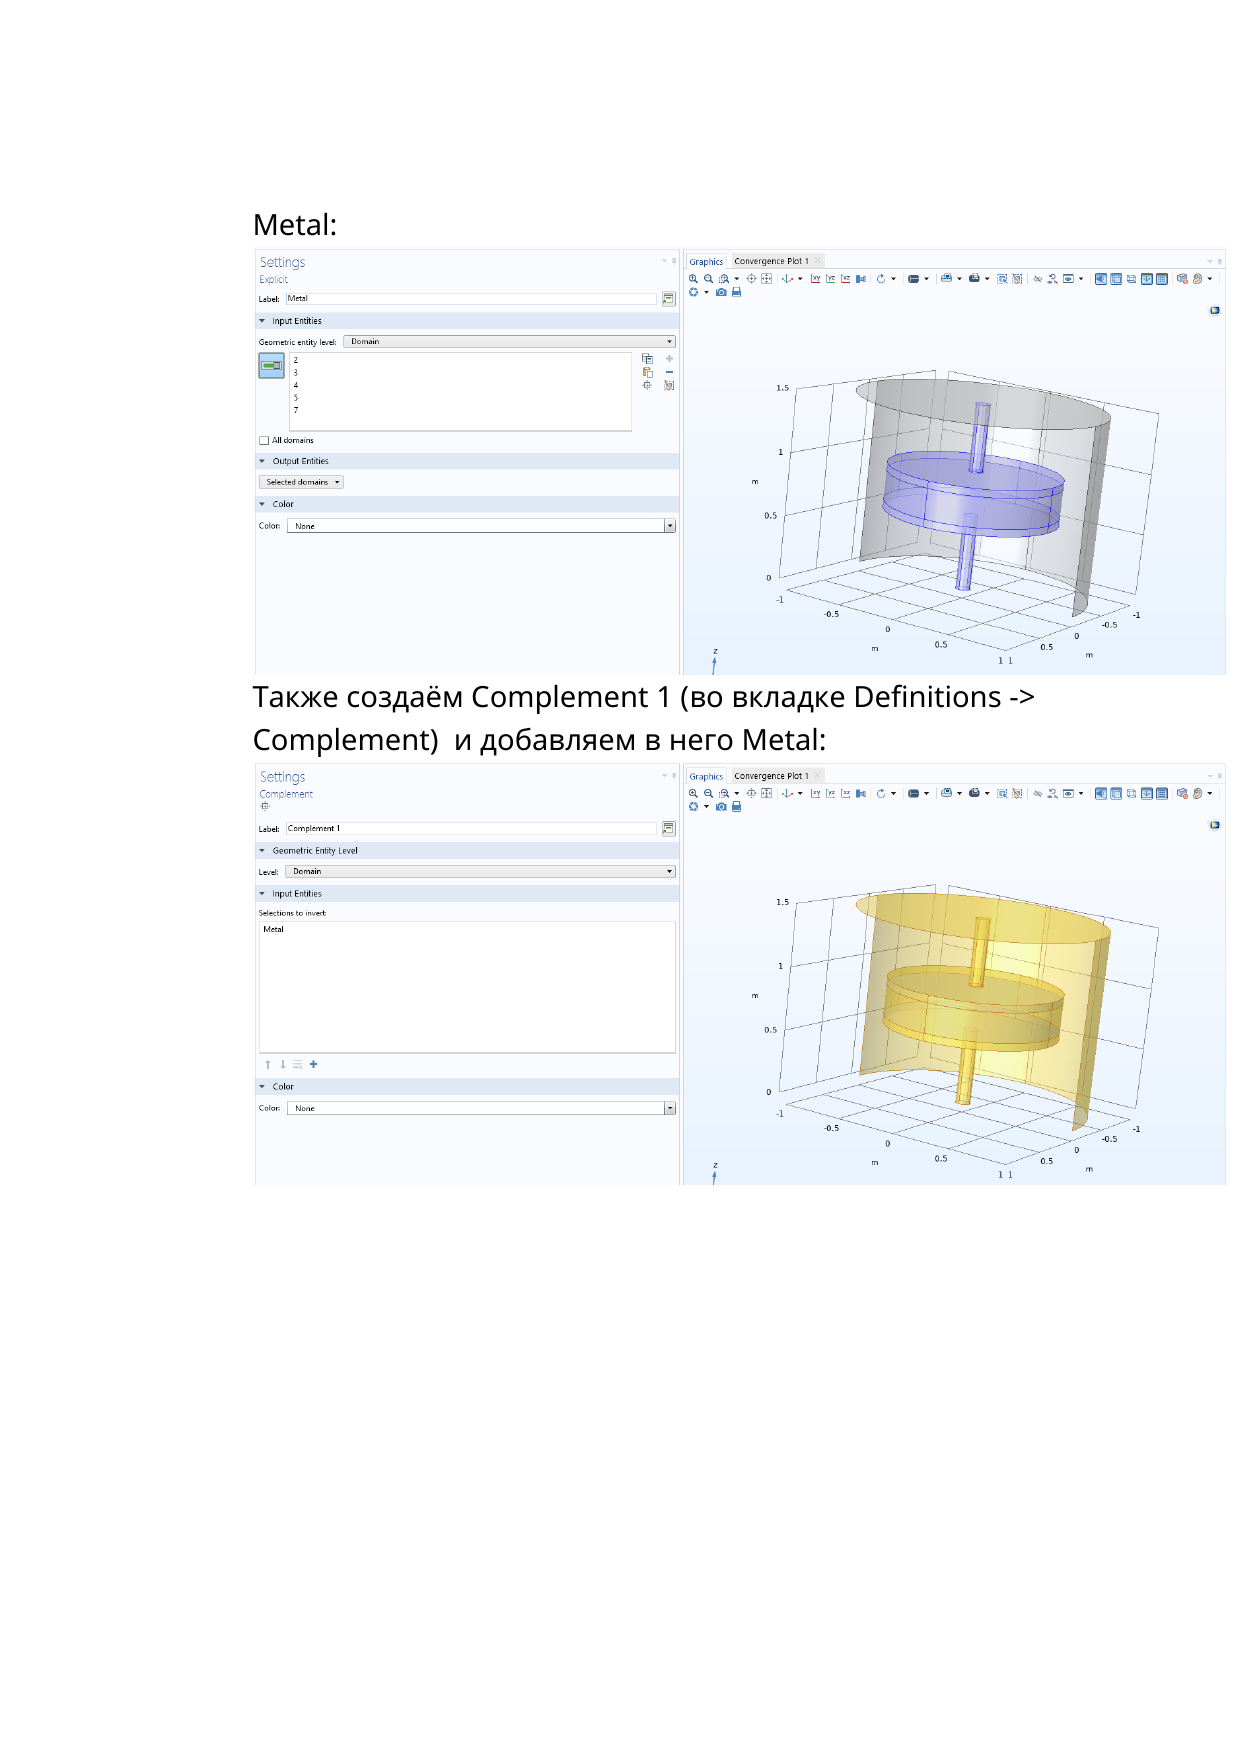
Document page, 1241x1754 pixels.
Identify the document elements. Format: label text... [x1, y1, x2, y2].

picture [252, 762, 1227, 1185]
list Также создаём Complement 1 (во вкладке Definitions -> Complement) и добавляем в него Metal: [252, 677, 1152, 759]
list Metal: [252, 204, 1152, 243]
picture [252, 246, 1227, 675]
